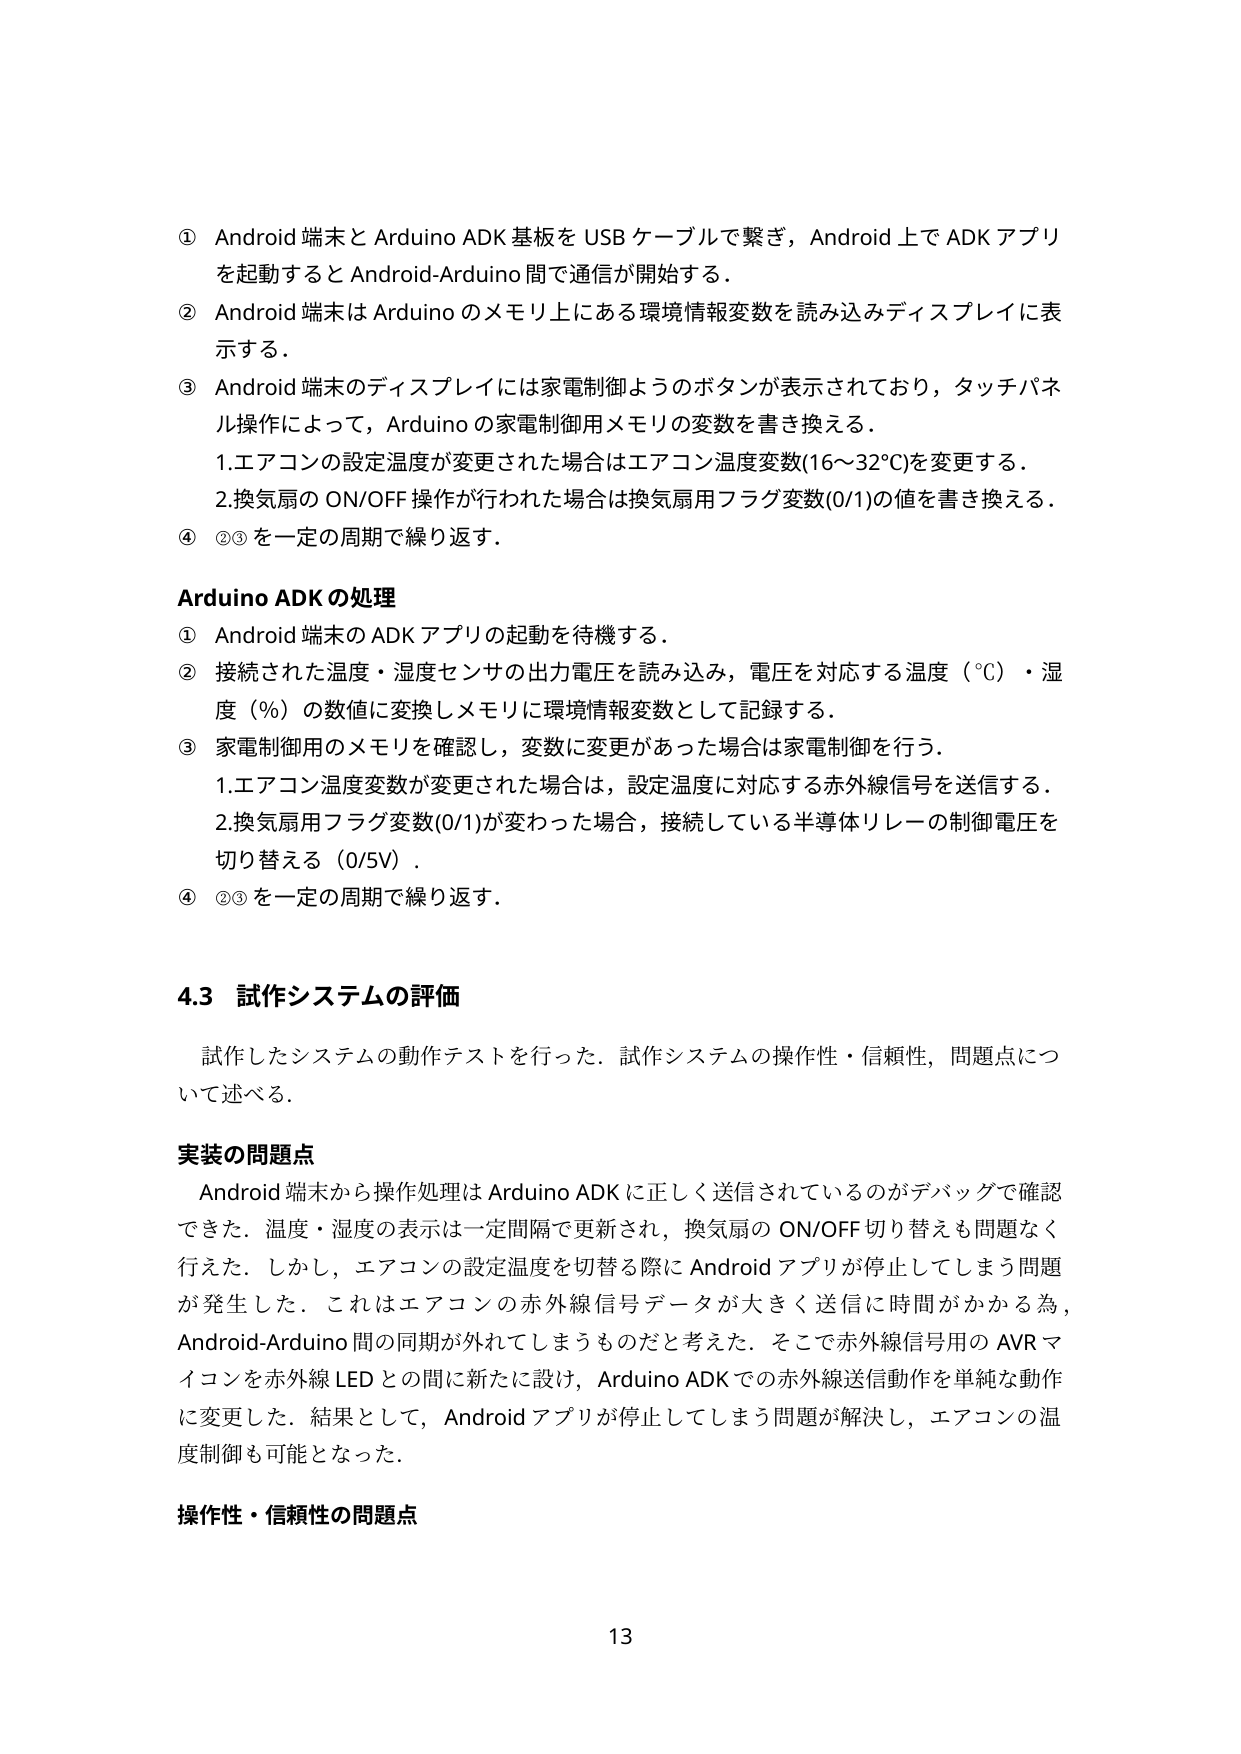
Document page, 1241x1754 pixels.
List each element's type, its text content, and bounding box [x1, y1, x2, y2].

text 実装の問題点 [177, 1135, 1063, 1172]
list 2.換気扇のON/OFF操作が行われた場合は換気扇用フラグ変数(0/1)の値を書き換える． [215, 479, 1063, 517]
list 試作システムの評価 [177, 976, 1063, 1013]
text 試作したシステムの動作テストを行った．試作システムの操作性・信頼性，問題点について述べる． [177, 1036, 1063, 1111]
list Android端末はArduinoのメモリ上にある環境情報変数を読み込みディスプレイに表示する． [177, 292, 1063, 367]
list Android端末のADKアプリの起動を待機する． [177, 615, 1063, 652]
list ②③を一定の周期で繰り返す． [177, 877, 1063, 915]
text 操作性・信頼性の問題点 [177, 1495, 1063, 1533]
text Arduino ADKの処理 [177, 577, 1063, 615]
list ②③を一定の周期で繰り返す． [177, 517, 1063, 554]
list Android端末のディスプレイには家電制御ようのボタンが表示されており，タッチパネル操作によって，Arduinoの家電制御用メモリの変数を書き換える． 1.エアコンの設定温度が変更された場合はエアコン温度変数(16～32℃)を変更する． [177, 367, 1063, 479]
list 家電制御用のメモリを確認し，変数に変更があった場合は家電制御を行う． 1.エアコン温度変数が変更された場合は，設定温度に対応する赤外線信号を送信する． 2.換気扇用フラグ変数(0/1)が変わった場合，接続している半導体リレーの制御電圧を切り替える（0/5V）. [177, 727, 1063, 877]
text Android端末から操作処理はArduino ADKに正しく送信されているのがデバッグで確認できた．温度・湿度の表示は一定間隔で更新され，換気扇のON/OFF切り替えも問題なく行えた．しかし，エアコンの設定温度を切替る際にAndroidアプリが停止してしまう問題が発生した．これはエアコンの赤外線信号データが大きく送信に時間がかかる為，Android-Arduino間の同期が外れてしまうものだと考えた．そこで赤外線信号用のAVRマイコンを赤外線LEDとの間に新たに設け，Arduino ADKでの赤外線送信動作を単純な動作に変更した．結果として，Androidアプリが停止してしまう問題が解決し，エアコンの温度制御も可能となった． [177, 1172, 1063, 1472]
list Android端末とArduino ADK基板をUSBケーブルで繋ぎ，Android上でADKアプリを起動するとAndroid-Arduino間で通信が開始する． [177, 217, 1063, 292]
list 接続された温度・湿度センサの出力電圧を読み込み，電圧を対応する温度（℃）・湿度（％）の数値に変換しメモリに環境情報変数として記録する． [177, 652, 1063, 727]
